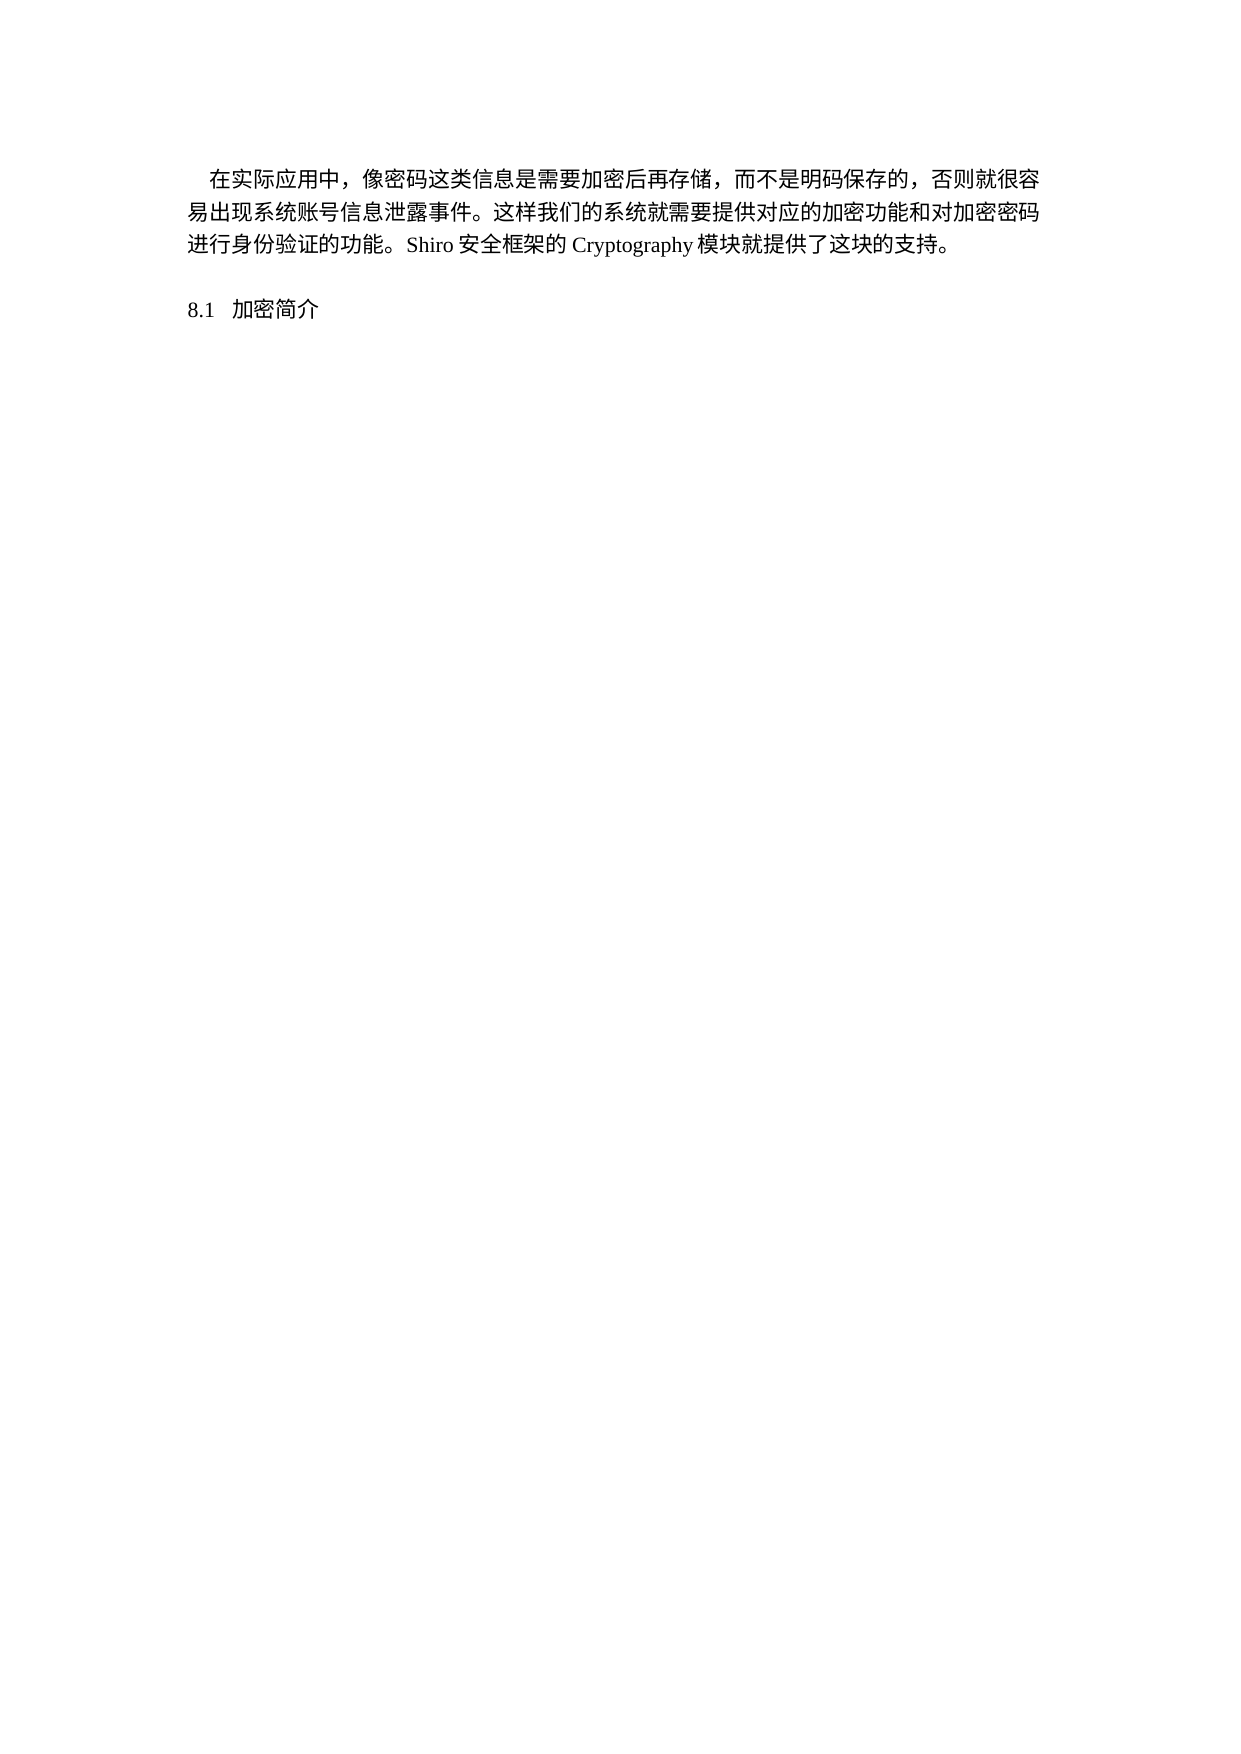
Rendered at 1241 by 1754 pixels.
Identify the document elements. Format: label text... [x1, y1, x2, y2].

text 在实际应用中，像密码这类信息是需要加密后再存储，而不是明码保存的，否则就很容易出现系统账号信息泄露事件。这样我们的系统就需要提供对应的加密功能和对加密密码进行身份验证的功能。Shiro安全框架的Cryptography模块就提供了这块的支持。 [187, 162, 1053, 259]
list 加密简介 [187, 292, 1053, 324]
